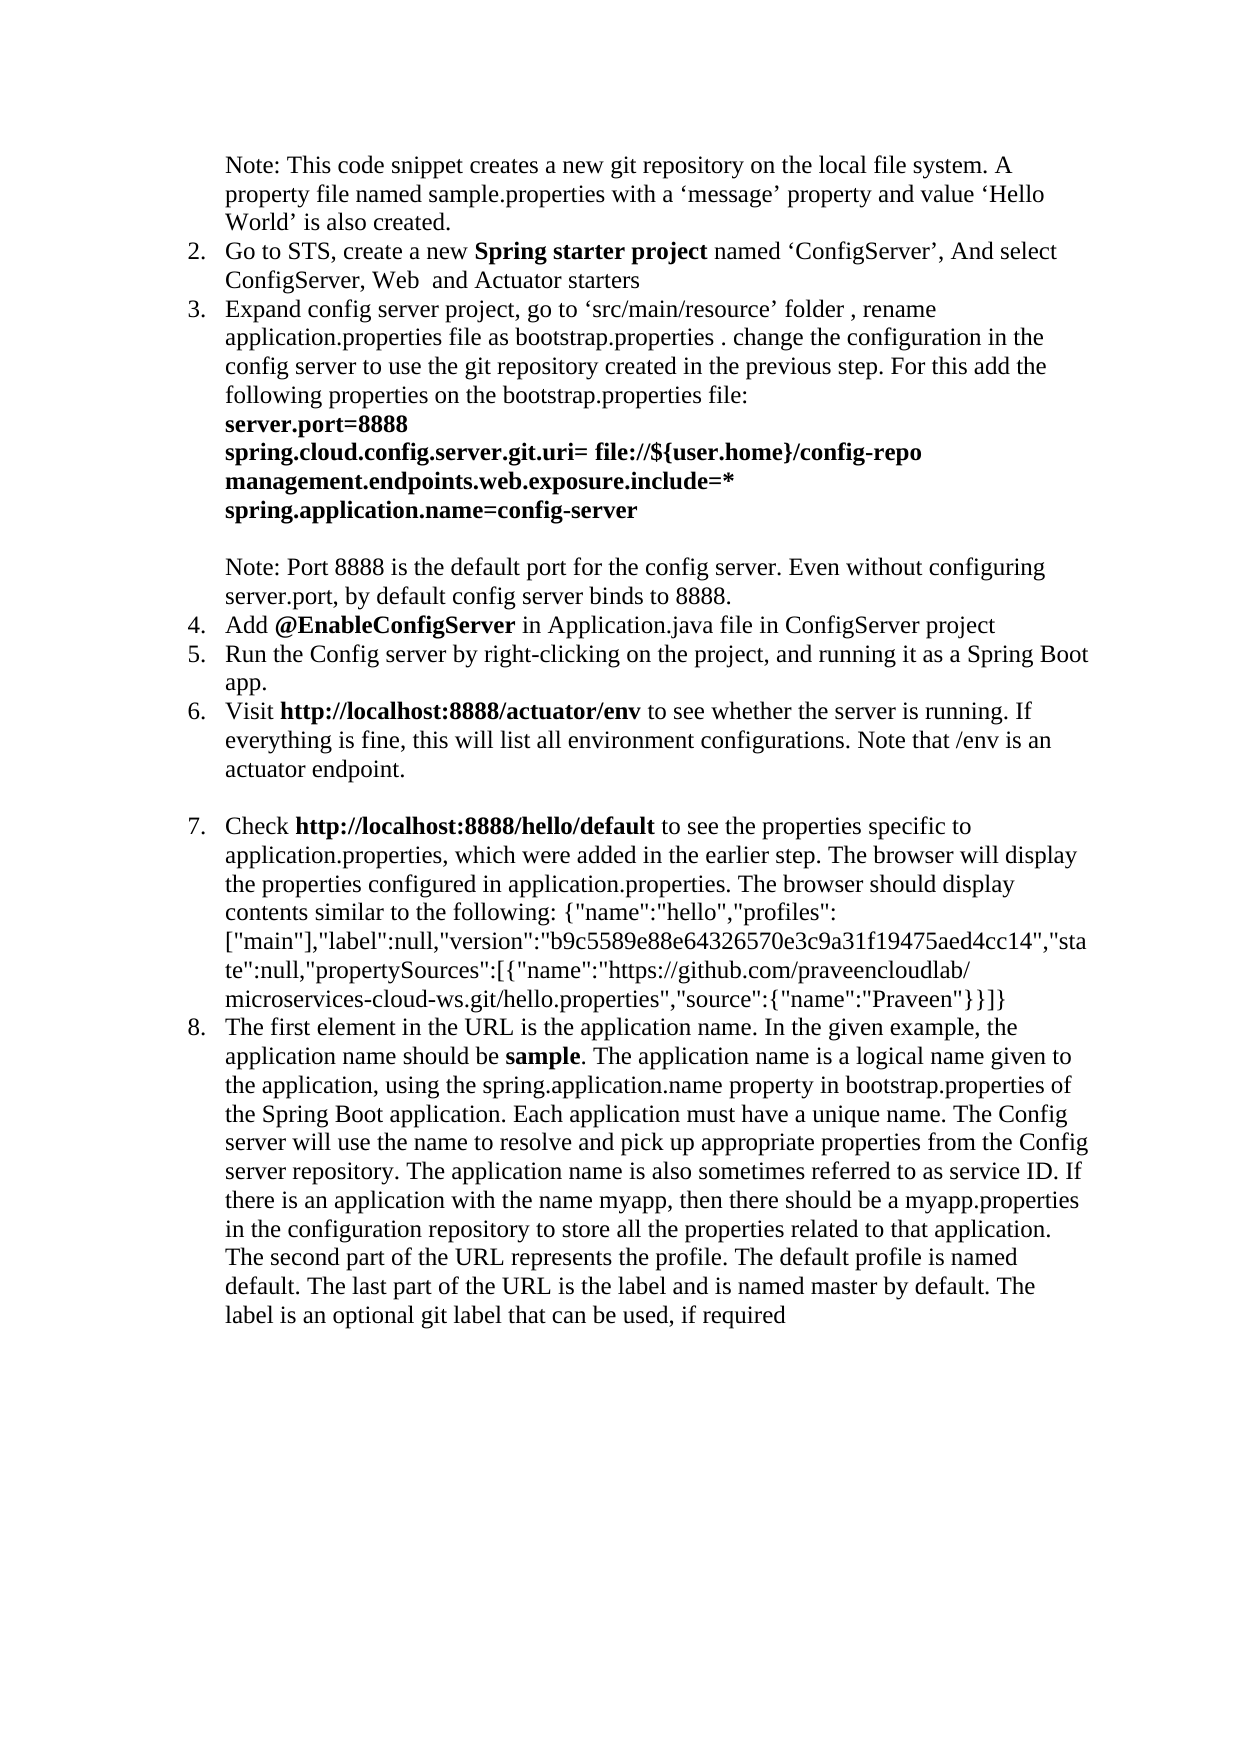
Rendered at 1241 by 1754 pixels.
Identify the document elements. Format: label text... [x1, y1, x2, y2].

list spring.application.name=config-server [225, 495, 1090, 524]
list Note: This code snippet creates a new git repository on the local file system. A property file named sample.properties with a ‘message’ property and value ‘Hello World’ is also created. [225, 150, 1090, 236]
list server.port=8888 [225, 409, 1090, 437]
list Add @EnableConfigServer in Application.java file in ConfigServer project [187, 610, 1090, 639]
list management.endpoints.web.exposure.include=* [225, 466, 1090, 495]
list Check http://localhost:8888/hello/default to see the properties specific to application.properties, which were added in the earlier step. The browser will display the properties configured in application.properties. The browser should display contents similar to the following: {"name":"hello","profiles":["main"],"label":null,"version":"b9c5589e88e64326570e3c9a31f19475aed4cc14","state":null,"propertySources":[{"name":"https://github.com/praveencloudlab/microservices-cloud-ws.git/hello.properties","source":{"name":"Praveen"}}]} [187, 811, 1090, 1012]
list Note: Port 8888 is the default port for the config server. Even without configuring server.port, by default config server binds to 8888. [225, 552, 1090, 610]
list Go to STS, create a new Spring starter project named ‘ConfigServer’, And select ConfigServer, Web and Actuator starters [187, 236, 1090, 294]
list spring.cloud.config.server.git.uri= file://${user.home}/config-repo [225, 437, 1090, 466]
list Expand config server project, go to ‘src/main/resource’ folder , rename application.properties file as bootstrap.properties . change the configuration in the config server to use the git repository created in the previous step. For this add the following properties on the bootstrap.properties file: [187, 294, 1090, 409]
list The first element in the URL is the application name. In the given example, the application name should be sample. The application name is a logical name given to the application, using the spring.application.name property in bootstrap.properties of the Spring Boot application. Each application must have a unique name. The Config server will use the name to resolve and pick up appropriate properties from the Config server repository. The application name is also sometimes referred to as service ID. If there is an application with the name myapp, then there should be a myapp.properties in the configuration repository to store all the properties related to that application. The second part of the URL represents the profile. The default profile is named default. The last part of the URL is the label and is named master by default. The label is an optional git label that can be used, if required [187, 1012, 1090, 1329]
list Visit http://localhost:8888/actuator/env to see whether the server is running. If everything is fine, this will list all environment configurations. Note that /env is an actuator endpoint. [187, 696, 1090, 782]
list Run the Config server by right-clicking on the project, and running it as a Spring Boot app. [187, 639, 1090, 696]
